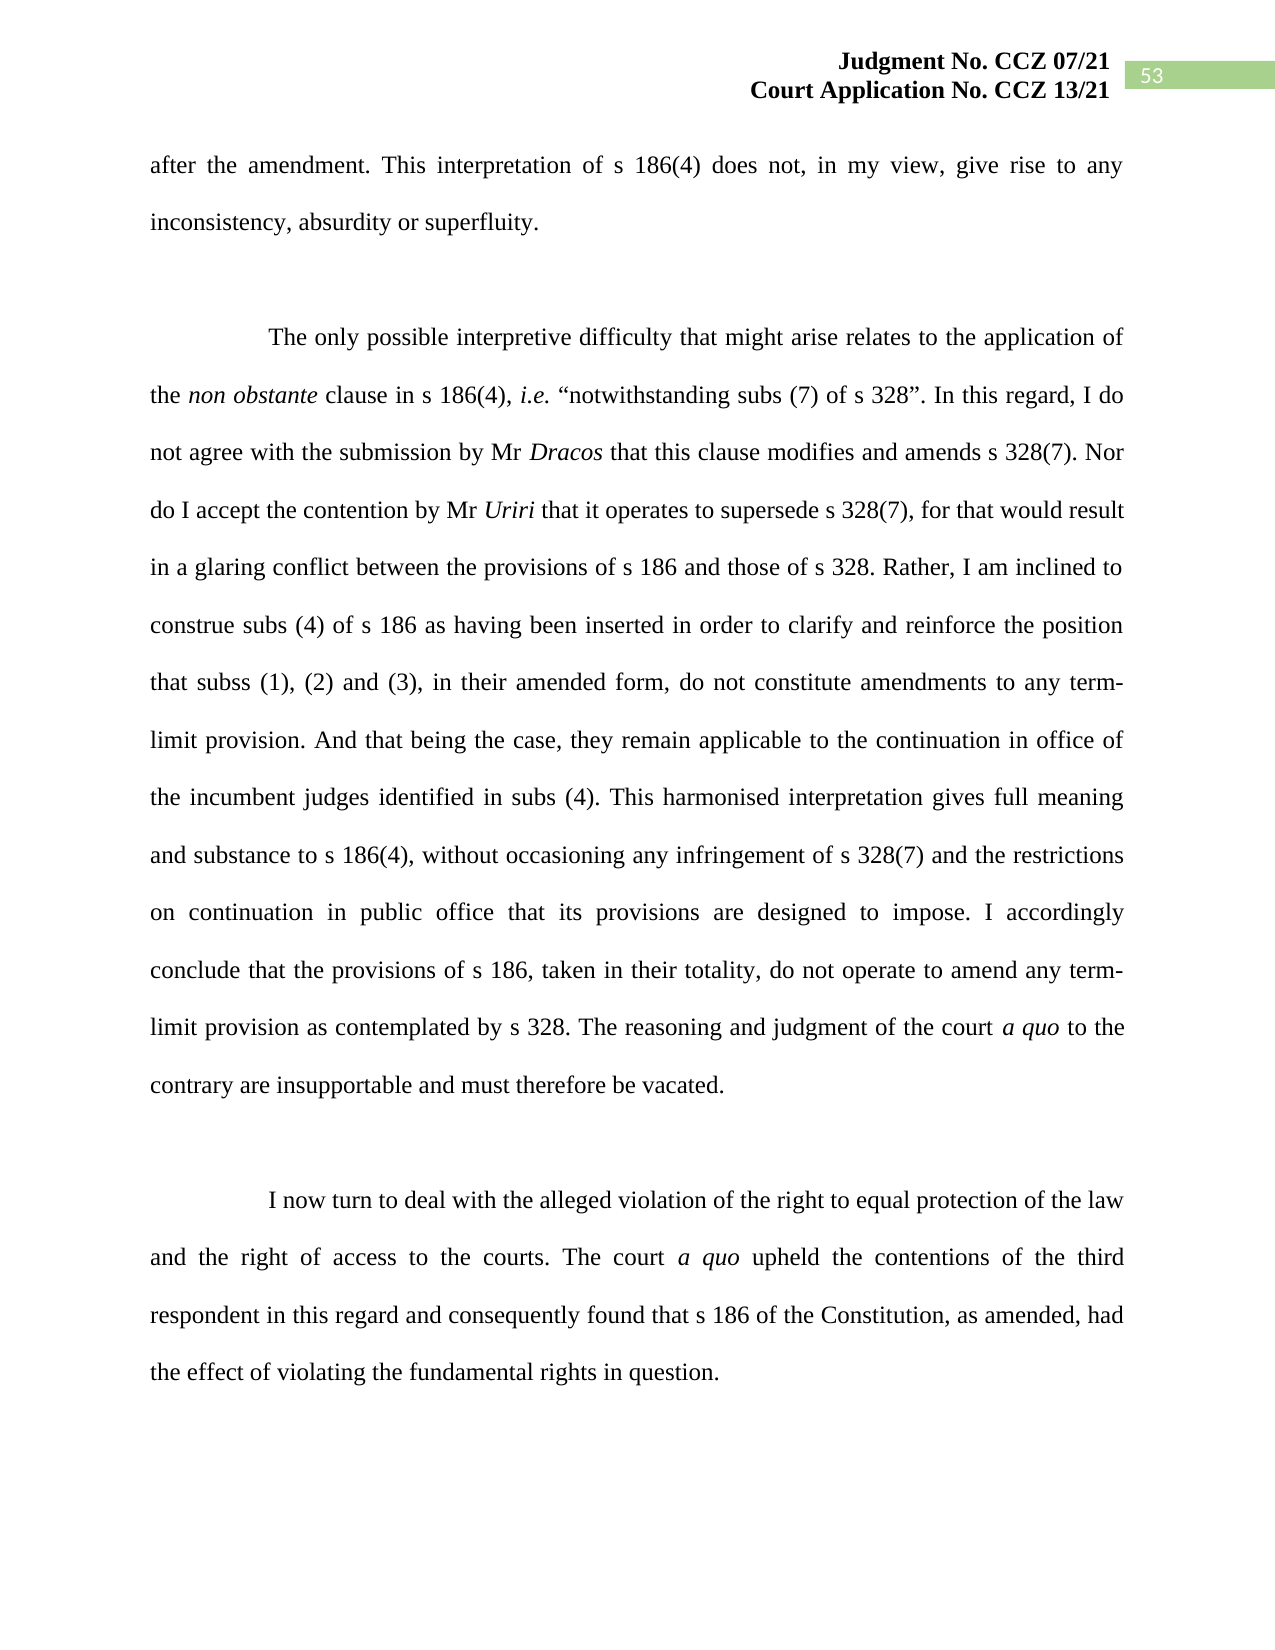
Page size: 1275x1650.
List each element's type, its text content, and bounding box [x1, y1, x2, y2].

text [150, 150, 1125, 236]
text The only possible interpretive difficulty that might arise relates to the application of the non obstante clause in s 186(4), i.e. “notwithstanding subs (7) of s 328”. In this regard, I do not agree with the submission by Mr Dracos that this clause modifies and amends s 328(7). Nor do I accept the contention by Mr Uriri that it operates to supersede s 328(7), for that would result in a glaring conflict between the provisions of s 186 and those of s 328. Rather, I am inclined to construe subs (4) of s 186 as having been inserted in order to clarify and reinforce the position that subss (1), (2) and (3), in their amended form, do not constitute amendments to any term-limit provision. And that being the case, they remain applicable to the continuation in office of the incumbent judges identified in subs (4). This harmonised interpretation gives full meaning and substance to s 186(4), without occasioning any infringement of s 328(7) and the restrictions on continuation in public office that its provisions are designed to impose. I accordingly conclude that the provisions of s 186, taken in their totality, do not operate to amend any term-limit provision as contemplated by s 328. The reasoning and judgment of the court a quo to the contrary are insupportable and must therefore be vacated. [150, 322, 1125, 1099]
text I now turn to deal with the alleged violation of the right to equal protection of the law and the right of access to the courts. The court a quo upheld the contentions of the third respondent in this regard and consequently found that s 186 of the Constitution, as amended, had the effect of violating the fundamental rights in question. [150, 1185, 1125, 1386]
